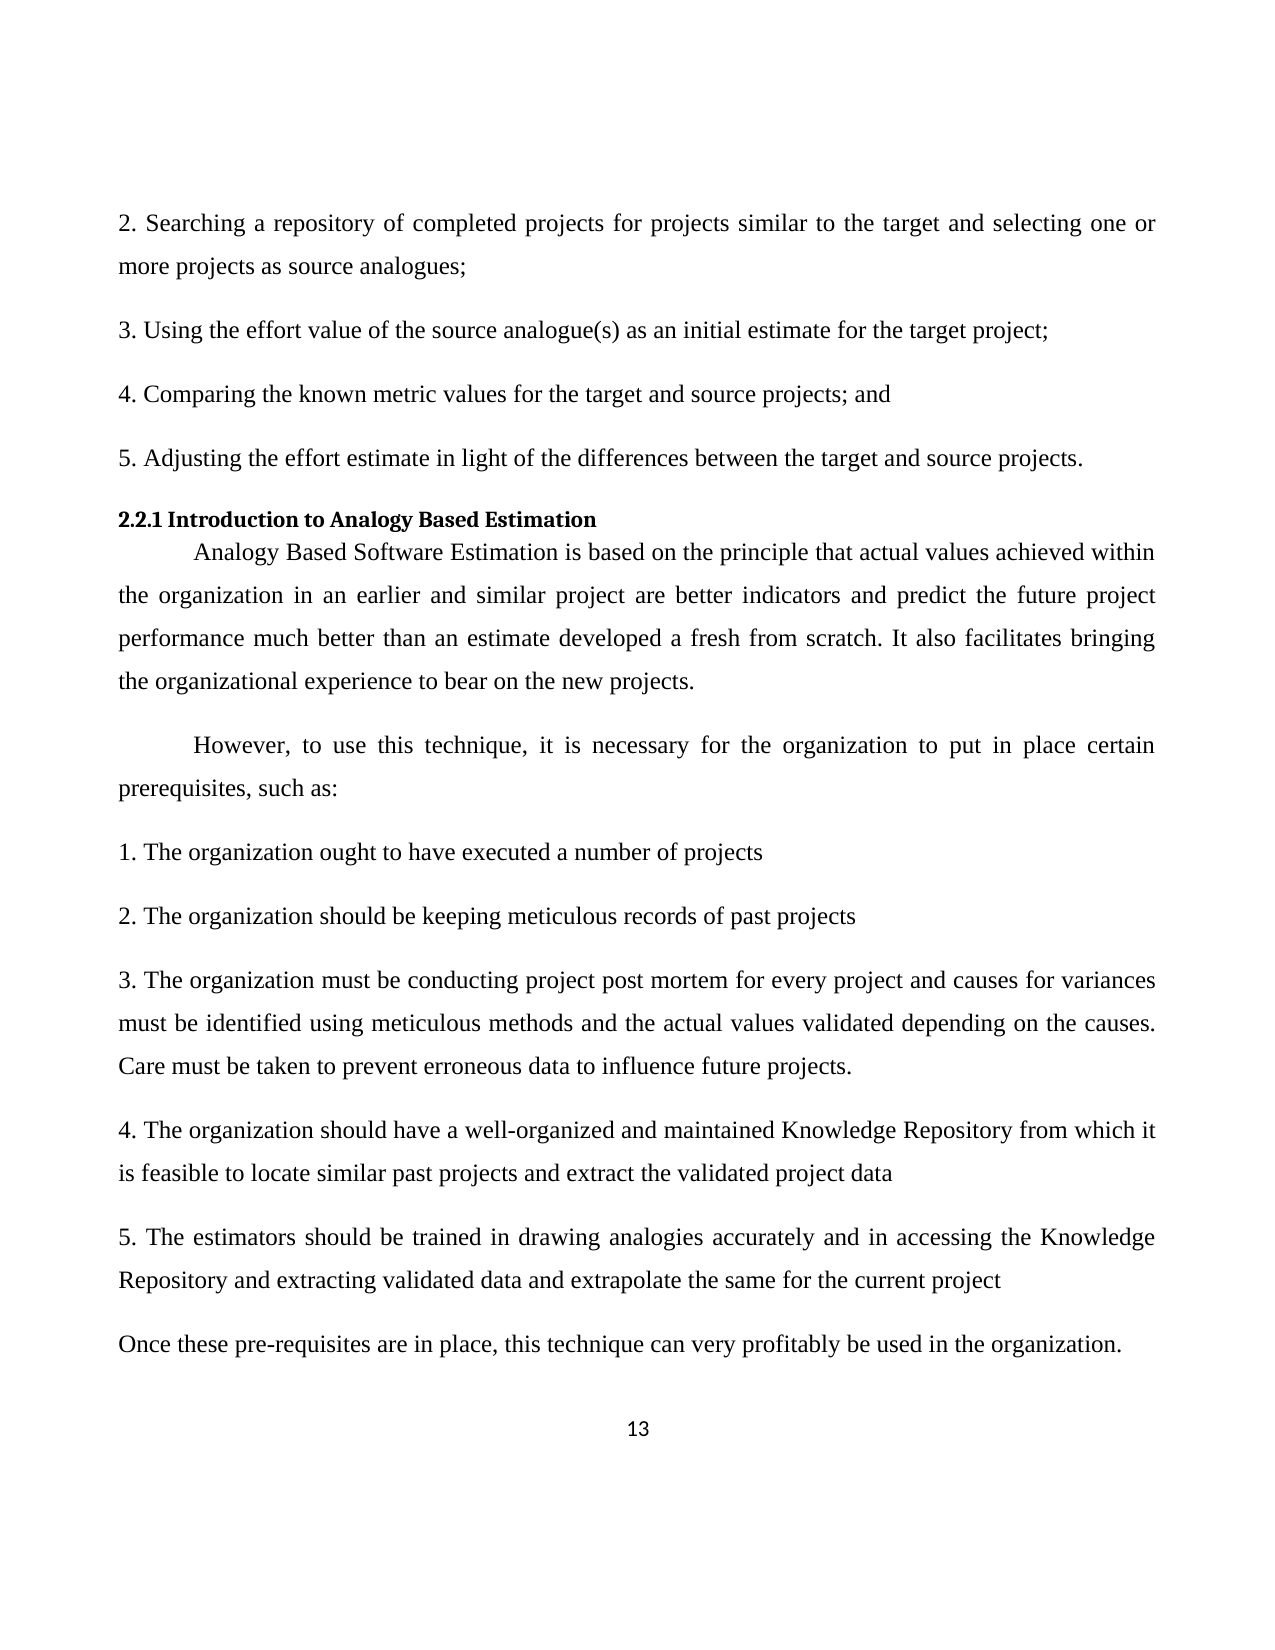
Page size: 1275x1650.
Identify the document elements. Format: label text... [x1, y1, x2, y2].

text Once these pre-requisites are in place, this technique can very profitably be used in the organization. [118, 1329, 1157, 1358]
text 5. The estimators should be trained in drawing analogies accurately and in accessing the Knowledge Repository and extracting validated data and extrapolate the same for the current project [118, 1222, 1157, 1294]
text 5. Adjusting the effort estimate in light of the differences between the target and source projects. [118, 443, 1157, 471]
text 2. The organization should be keeping meticulous records of past projects [118, 901, 1157, 930]
text 2. Searching a repository of completed projects for projects similar to the target and selecting one or more projects as source analogues; [118, 208, 1157, 279]
text 1. The organization ought to have executed a number of projects [118, 837, 1157, 866]
text 4. The organization should have a well-organized and maintained Knowledge Repository from which it is feasible to locate similar past projects and extract the validated project data [118, 1115, 1157, 1187]
text Analogy Based Software Estimation is based on the principle that actual values achieved within the organization in an earlier and similar project are better indicators and predict the future project performance much better than an estimate developed a fresh from scratch. It also facilitates bringing the organizational experience to bear on the new projects. [118, 537, 1157, 695]
text 3. Using the effort value of the source analogue(s) as an initial estimate for the target project; [118, 315, 1157, 343]
text However, to use this technique, it is necessary for the organization to put in place certain prerequisites, such as: [118, 730, 1157, 802]
text 3. The organization must be conducting project post mortem for every project and causes for variances must be identified using meticulous methods and the actual values validated depending on the causes. Care must be taken to prevent erroneous data to influence future projects. [118, 965, 1157, 1080]
subtitle 2.2.1 Introduction to Analogy Based Estimation [118, 507, 1157, 533]
text 4. Comparing the known metric values for the target and source projects; and [118, 379, 1157, 407]
